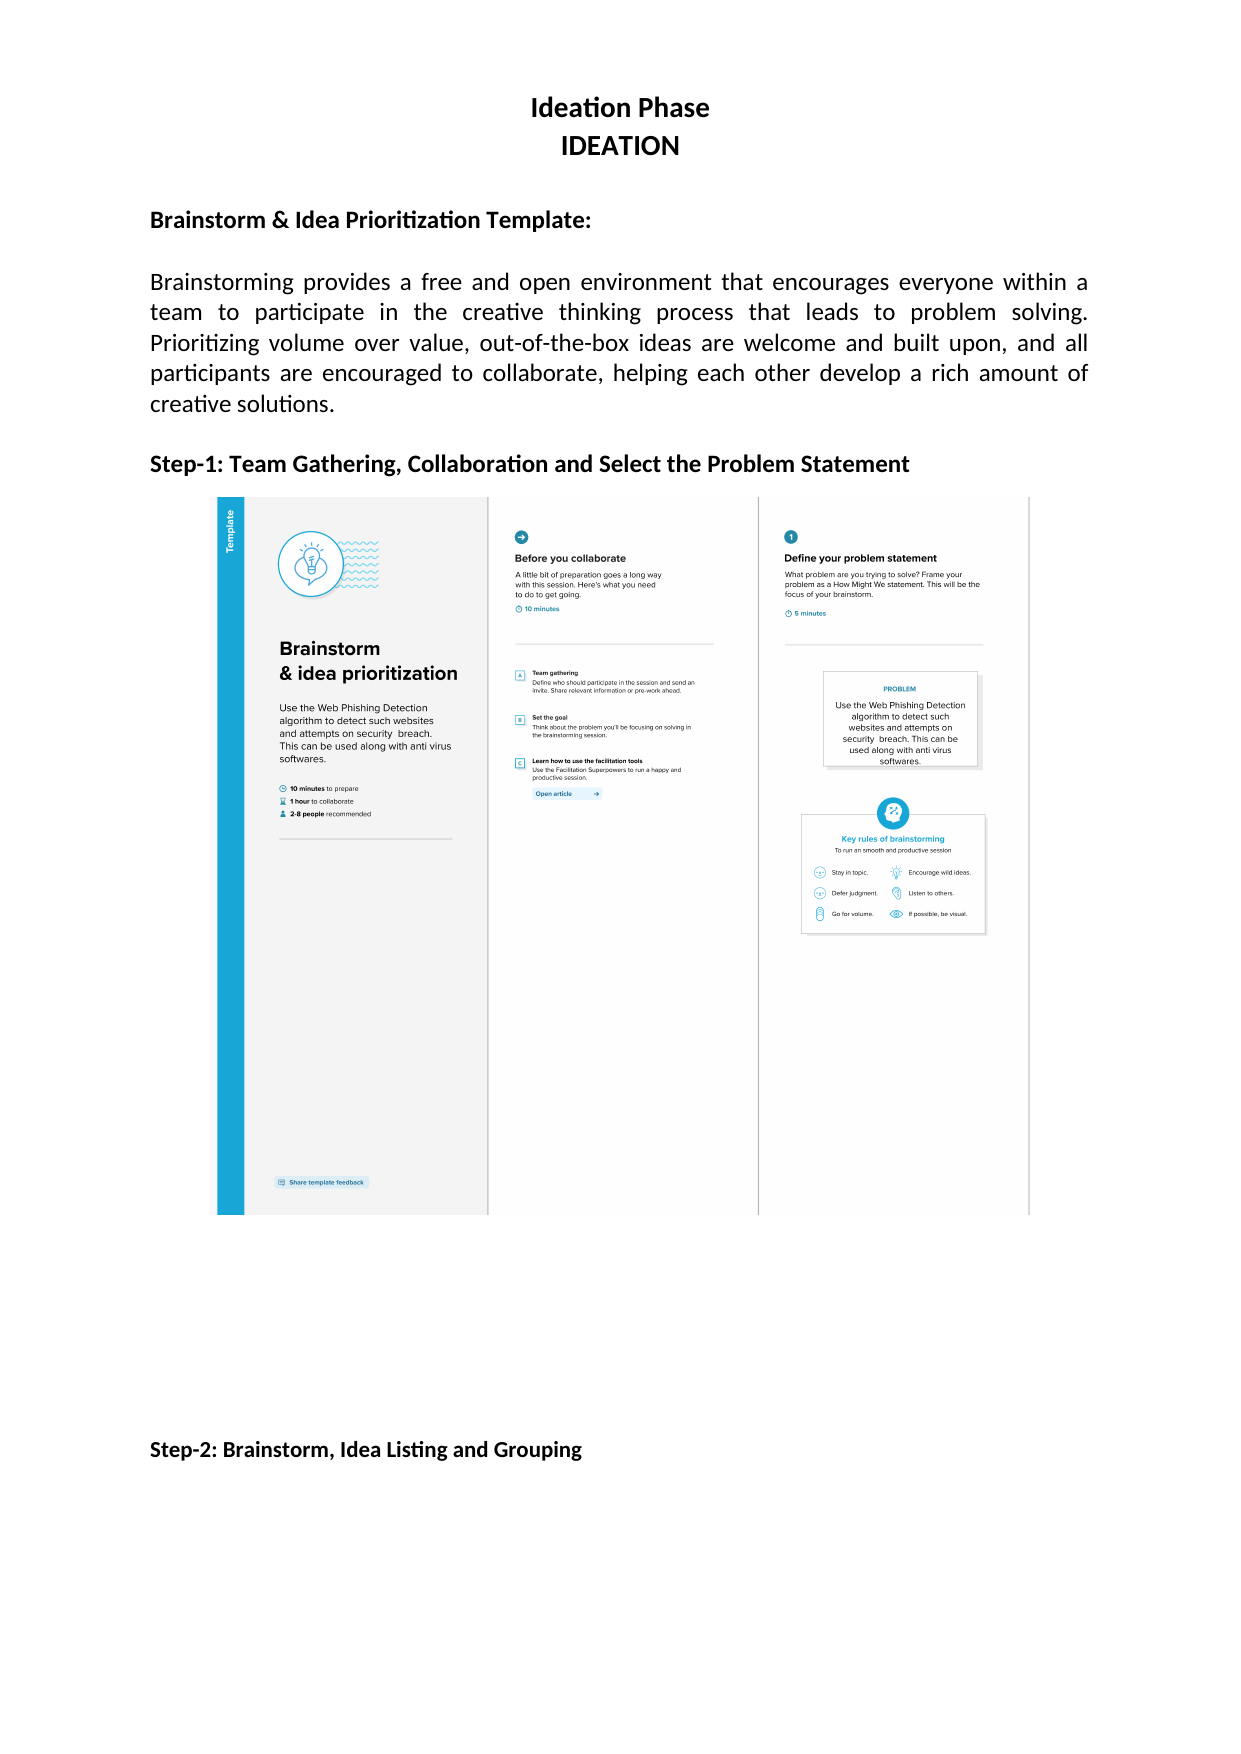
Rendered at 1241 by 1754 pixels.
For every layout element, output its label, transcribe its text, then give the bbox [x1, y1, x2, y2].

text Brainstorm & Idea Prioritization Template: [150, 204, 1090, 234]
text Brainstorming provides a free and open environment that encourages everyone within a team to participate in the creative thinking process that leads to problem solving. Prioritizing volume over value, out-of-the-box ideas are welcome and built upon, and all participants are encouraged to collaborate, helping each other develop a rich amount of creative solutions. [150, 266, 1090, 419]
text Step-2: Brainstorm, Idea Listing and Grouping [150, 1435, 1090, 1463]
picture [209, 497, 1031, 1215]
text Step-1: Team Gathering, Collaboration and Select the Problem Statement [150, 448, 1090, 478]
text IDEATION [150, 127, 1090, 163]
text Ideation Phase [150, 89, 1090, 124]
